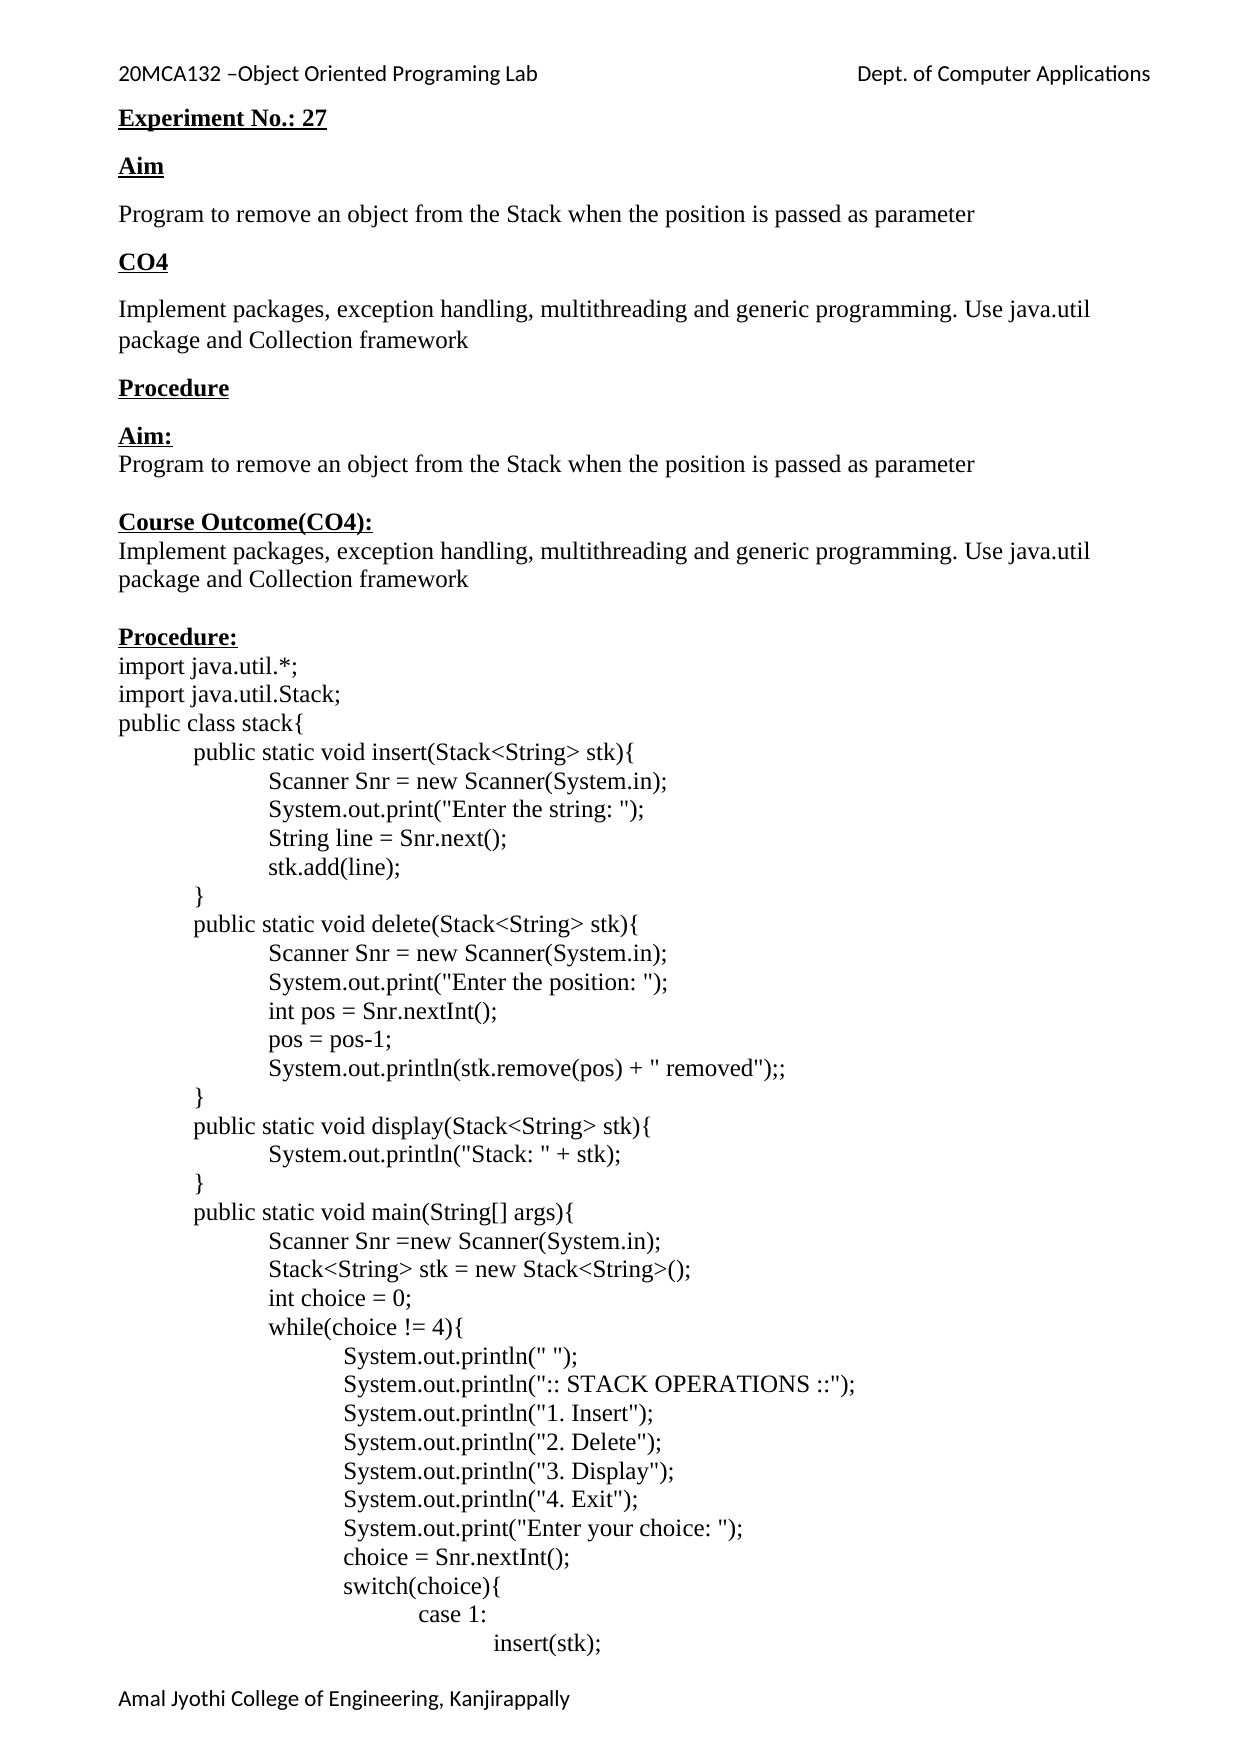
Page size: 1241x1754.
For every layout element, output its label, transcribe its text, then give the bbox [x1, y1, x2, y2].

text System.out.println(" "); [118, 1341, 1167, 1369]
text CO4 [118, 247, 1167, 275]
text public static void delete(Stack<String> stk){ [118, 909, 1167, 938]
text pos = pos-1; [118, 1024, 1167, 1053]
text String line = Snr.next(); [118, 823, 1167, 852]
text Aim [118, 151, 1167, 180]
text System.out.println("1. Insert"); [118, 1398, 1167, 1427]
text Implement packages, exception handling, multithreading and generic programming. Use java.util package and Collection framework [118, 294, 1167, 354]
text System.out.println("4. Exit"); [118, 1484, 1167, 1513]
text System.out.print("Enter the string: "); [118, 794, 1167, 823]
text System.out.println("Stack: " + stk); [118, 1139, 1167, 1168]
text case 1: [118, 1599, 1167, 1628]
text System.out.println("2. Delete"); [118, 1427, 1167, 1456]
text } [118, 1082, 1167, 1111]
text Program to remove an object from the Stack when the position is passed as parameter [118, 199, 1167, 228]
text System.out.println(":: STACK OPERATIONS ::"); [118, 1369, 1167, 1398]
text public class stack{ [118, 708, 1167, 737]
text System.out.println(stk.remove(pos) + " removed");; [118, 1053, 1167, 1082]
text public static void main(String[] args){ [118, 1197, 1167, 1226]
text System.out.print("Enter the position: "); [118, 967, 1167, 996]
text insert(stk); [118, 1628, 1167, 1657]
text Experiment No.: 27 [118, 103, 1167, 132]
text switch(choice){ [118, 1571, 1167, 1599]
text import java.util.*; [118, 651, 1167, 679]
text int choice = 0; [118, 1283, 1167, 1312]
text Procedure [118, 373, 1167, 402]
text } [118, 1168, 1167, 1197]
text Scanner Snr = new Scanner(System.in); [118, 938, 1167, 967]
text stk.add(line); [118, 852, 1167, 881]
text Scanner Snr =new Scanner(System.in); [118, 1226, 1167, 1254]
text System.out.println("3. Display"); [118, 1456, 1167, 1484]
text System.out.print("Enter your choice: "); [118, 1513, 1167, 1542]
text Stack<String> stk = new Stack<String>(); [118, 1254, 1167, 1283]
text choice = Snr.nextInt(); [118, 1542, 1167, 1571]
text Scanner Snr = new Scanner(System.in); [118, 766, 1167, 794]
text public static void display(Stack<String> stk){ [118, 1111, 1167, 1139]
text Course Outcome(CO4): [118, 507, 1167, 536]
text int pos = Snr.nextInt(); [118, 996, 1167, 1024]
text Procedure: [118, 622, 1167, 651]
text import java.util.Stack; [118, 679, 1167, 708]
text public static void insert(Stack<String> stk){ [118, 737, 1167, 766]
text } [118, 881, 1167, 909]
text while(choice != 4){ [118, 1312, 1167, 1341]
text Aim: [118, 421, 1167, 449]
text Implement packages, exception handling, multithreading and generic programming. Use java.util package and Collection framework [118, 536, 1167, 593]
text Program to remove an object from the Stack when the position is passed as parameter [118, 449, 1167, 478]
